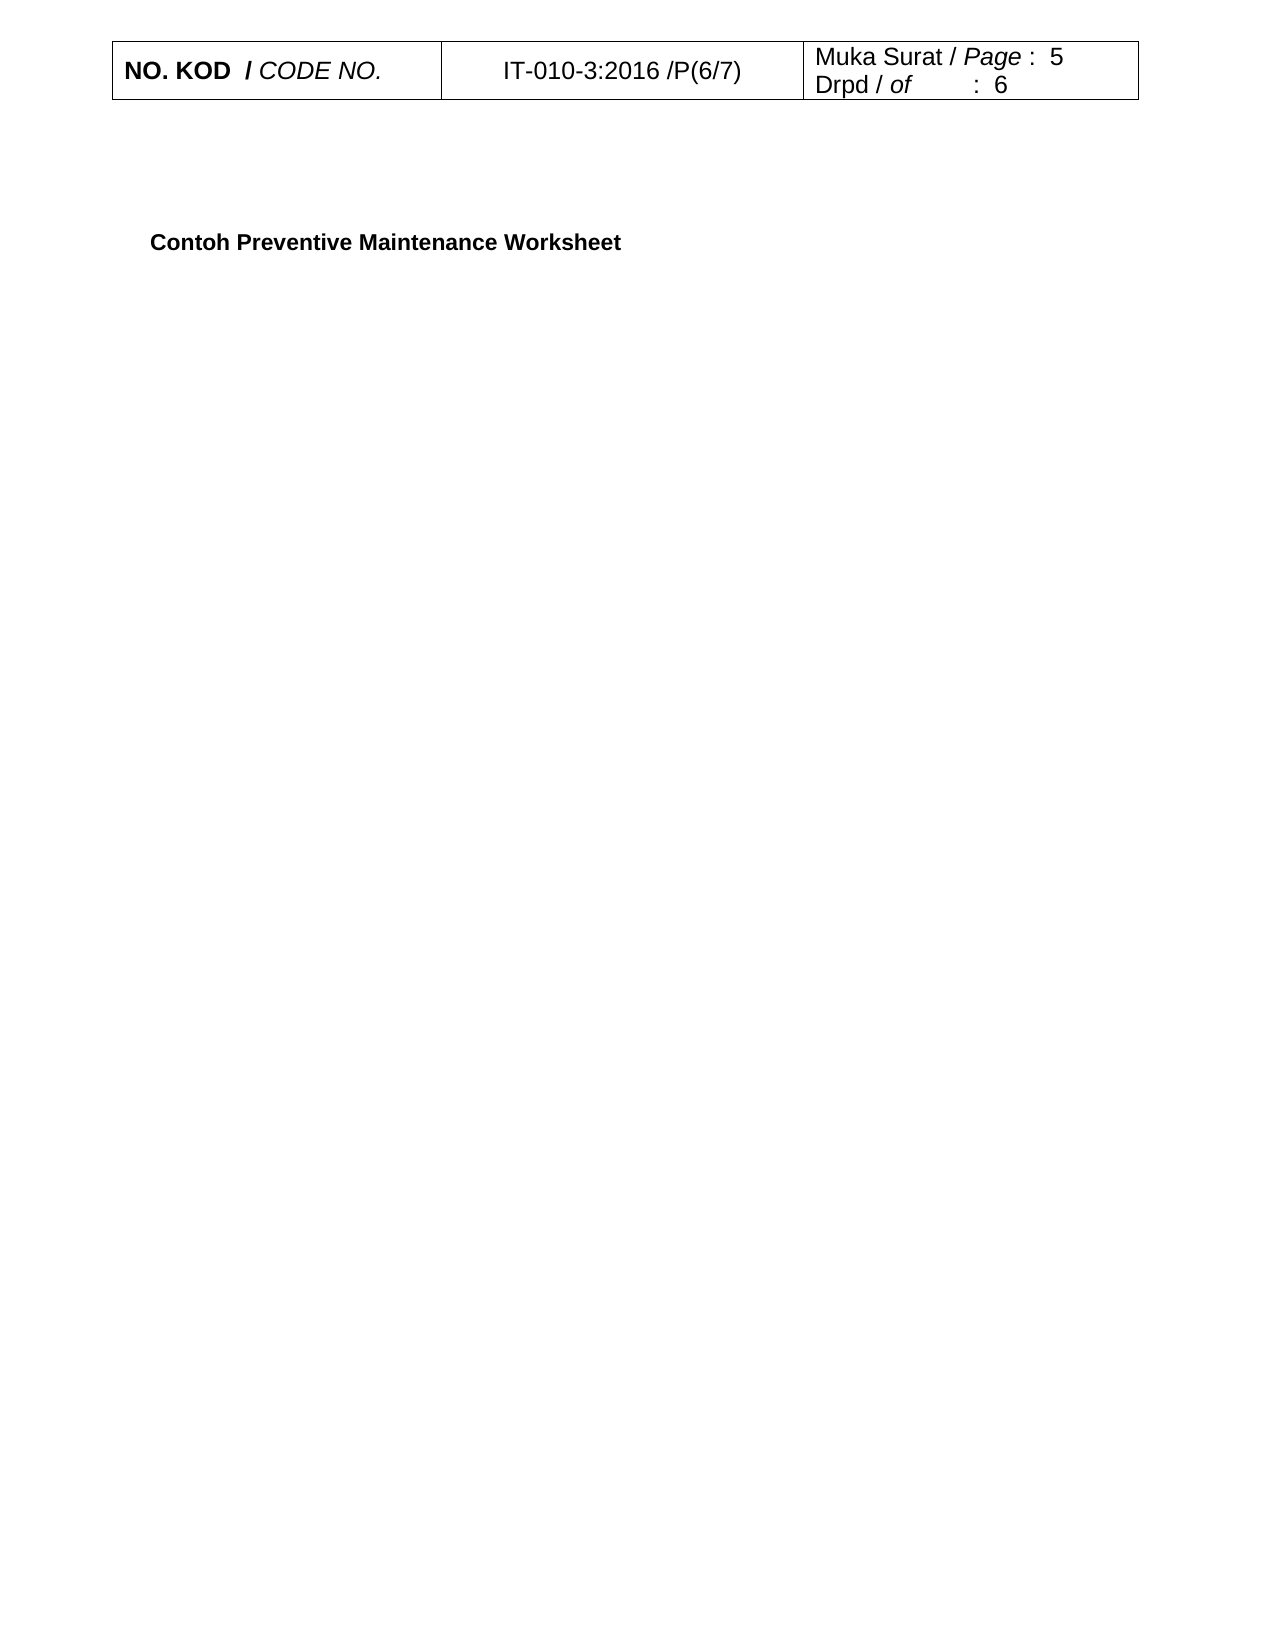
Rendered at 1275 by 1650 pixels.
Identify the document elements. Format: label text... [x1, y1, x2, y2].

text Contoh Preventive Maintenance Worksheet [150, 229, 1125, 255]
